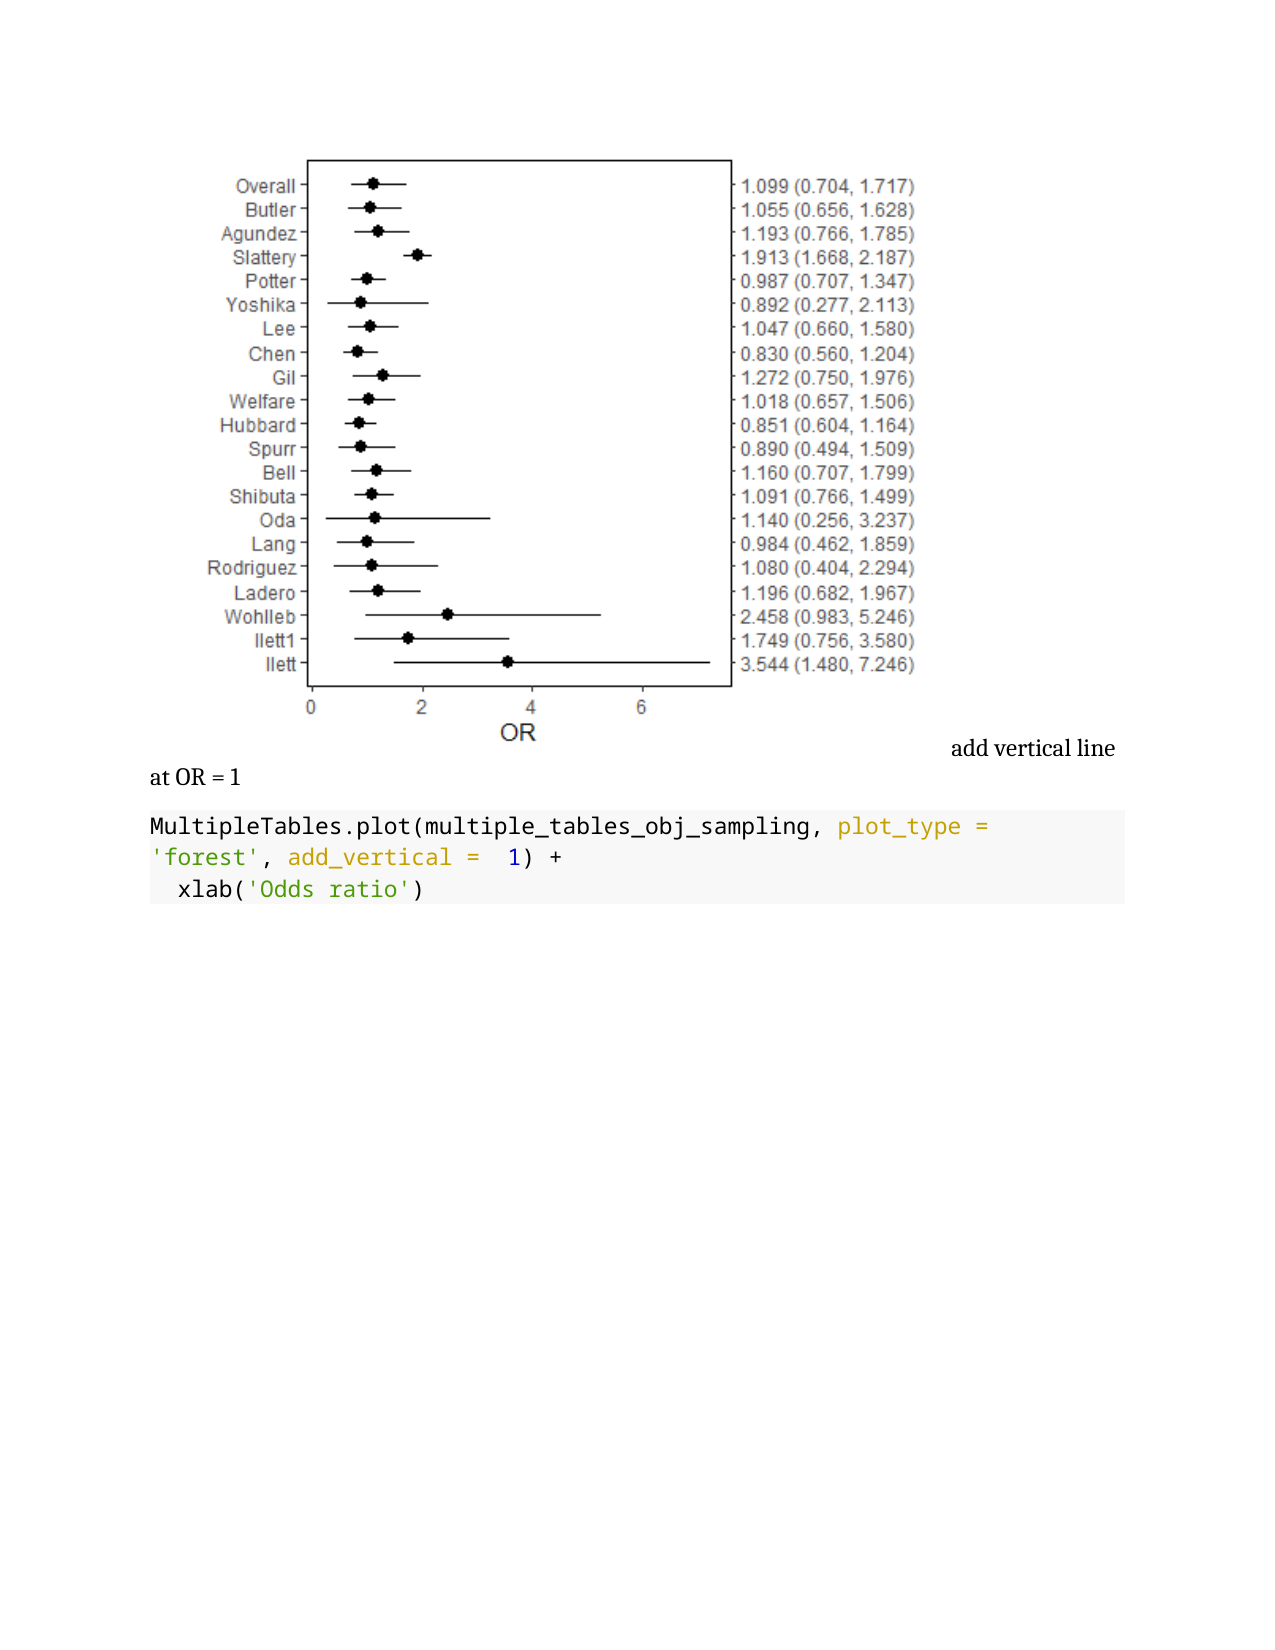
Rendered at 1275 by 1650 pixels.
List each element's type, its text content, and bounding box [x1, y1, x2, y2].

text MultipleTables.plot(multiple_tables_obj_sampling, plot_type = 'forest', add_vertical = 1) + xlab('Odds ratio') [425, 810, 1125, 904]
picture [168, 150, 927, 757]
